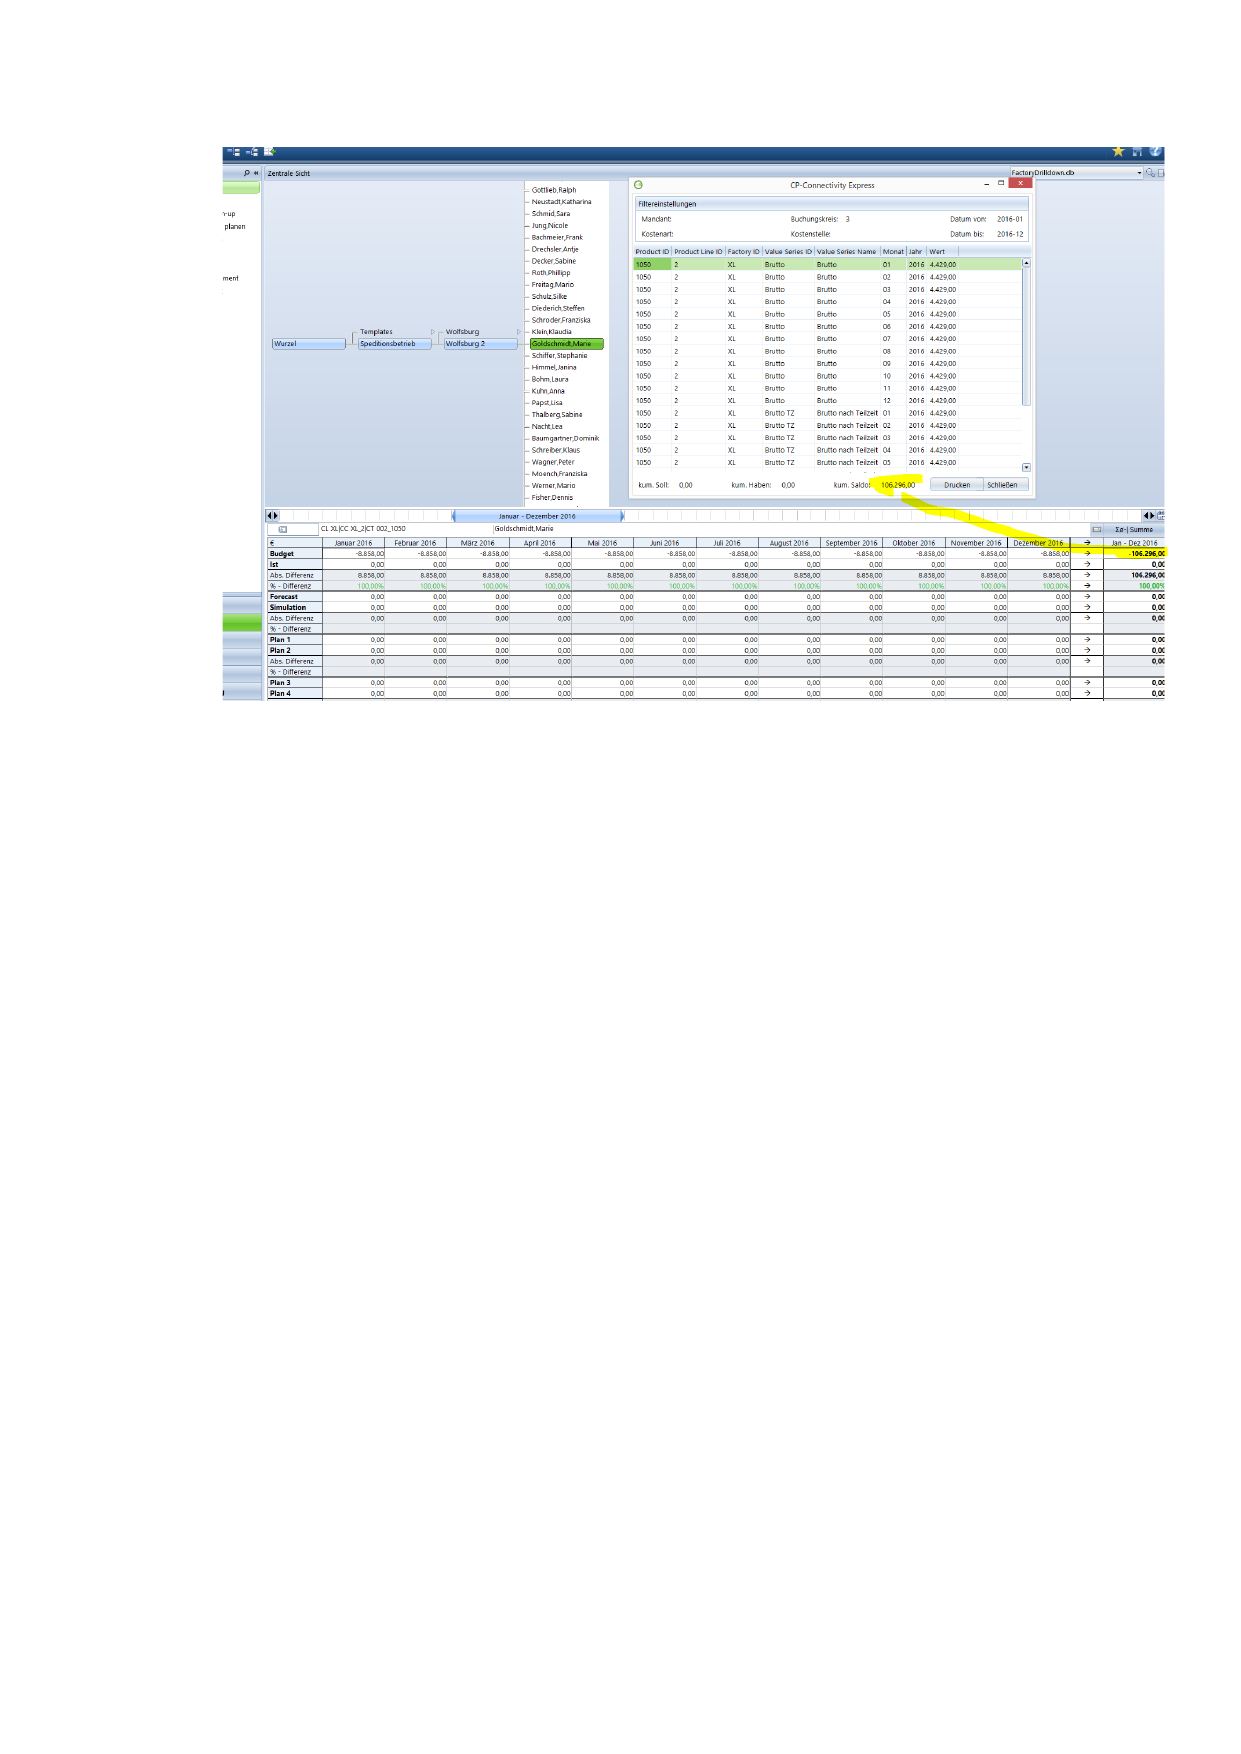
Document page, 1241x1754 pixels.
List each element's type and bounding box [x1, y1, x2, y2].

picture [222, 147, 1168, 701]
